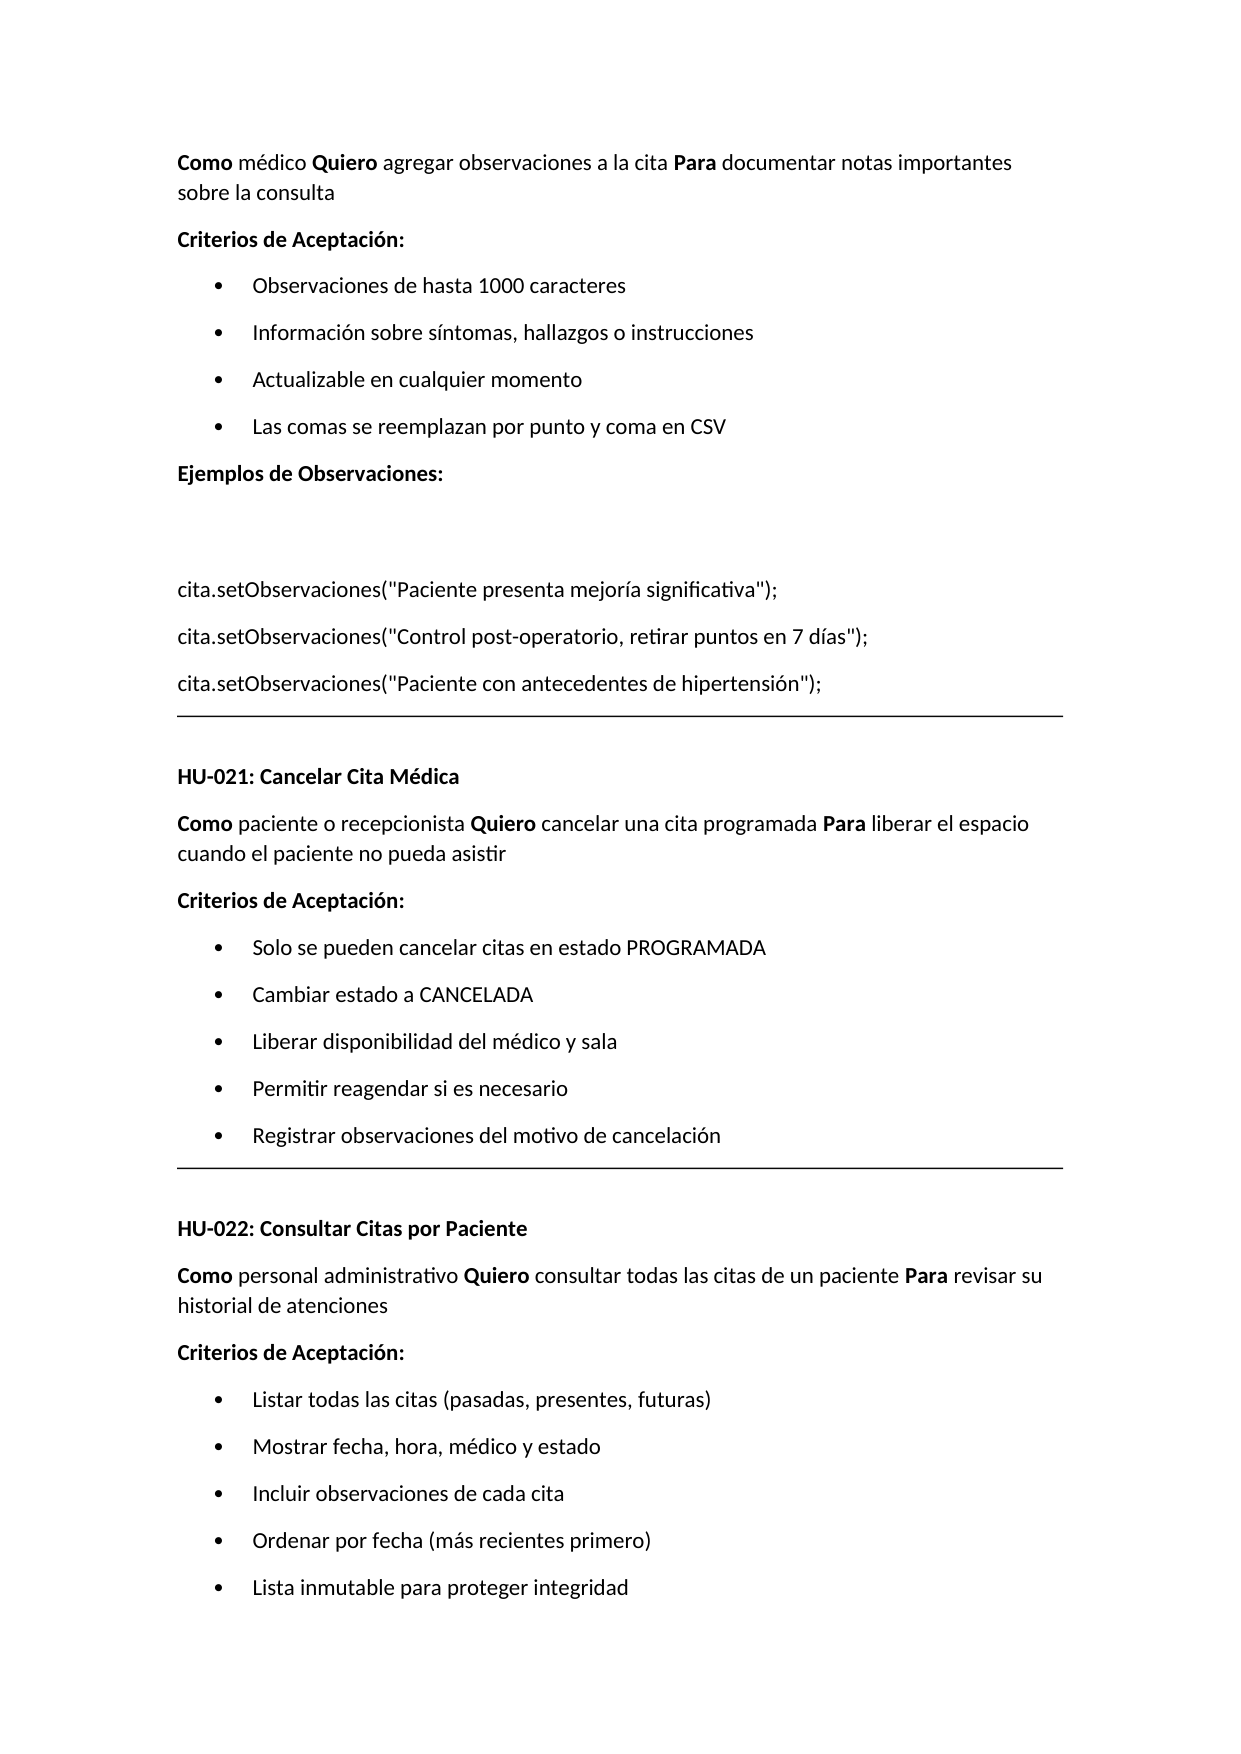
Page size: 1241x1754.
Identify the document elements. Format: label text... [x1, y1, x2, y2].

text cita.setObservaciones("Paciente presenta mejoría significativa"); [177, 575, 1063, 603]
text Como médico Quiero agregar observaciones a la cita Para documentar notas importantes sobre la consulta [177, 148, 1063, 206]
list Incluir observaciones de cada cita [215, 1479, 1063, 1507]
list Actualizable en cualquier momento [215, 365, 1063, 393]
list Listar todas las citas (pasadas, presentes, futuras) [215, 1385, 1063, 1413]
text cita.setObservaciones("Paciente con antecedentes de hipertensión"); [177, 669, 1063, 697]
list Registrar observaciones del motivo de cancelación [215, 1121, 1063, 1149]
text Como personal administrativo Quiero consultar todas las citas de un paciente Para revisar su historial de atenciones [177, 1261, 1063, 1319]
text Criterios de Aceptación: [177, 1338, 1063, 1366]
list Cambiar estado a CANCELADA [215, 980, 1063, 1008]
text Ejemplos de Observaciones: [177, 459, 1063, 487]
list Las comas se reemplazan por punto y coma en CSV [215, 412, 1063, 440]
text Criterios de Aceptación: [177, 886, 1063, 914]
text Criterios de Aceptación: [177, 225, 1063, 253]
list Información sobre síntomas, hallazgos o instrucciones [215, 318, 1063, 346]
list Observaciones de hasta 1000 caracteres [215, 272, 1063, 299]
list Liberar disponibilidad del médico y sala [215, 1027, 1063, 1055]
list Ordenar por fecha (más recientes primero) [215, 1526, 1063, 1554]
text cita.setObservaciones("Control post-operatorio, retirar puntos en 7 días"); [177, 622, 1063, 650]
text HU-021: Cancelar Cita Médica [177, 762, 1063, 790]
list Solo se pueden cancelar citas en estado PROGRAMADA [215, 933, 1063, 961]
list Lista inmutable para proteger integridad [215, 1573, 1063, 1601]
text Como paciente o recepcionista Quiero cancelar una cita programada Para liberar el espacio cuando el paciente no pueda asistir [177, 809, 1063, 867]
list Permitir reagendar si es necesario [215, 1074, 1063, 1102]
text HU-022: Consultar Citas por Paciente [177, 1214, 1063, 1242]
list Mostrar fecha, hora, médico y estado [215, 1432, 1063, 1460]
